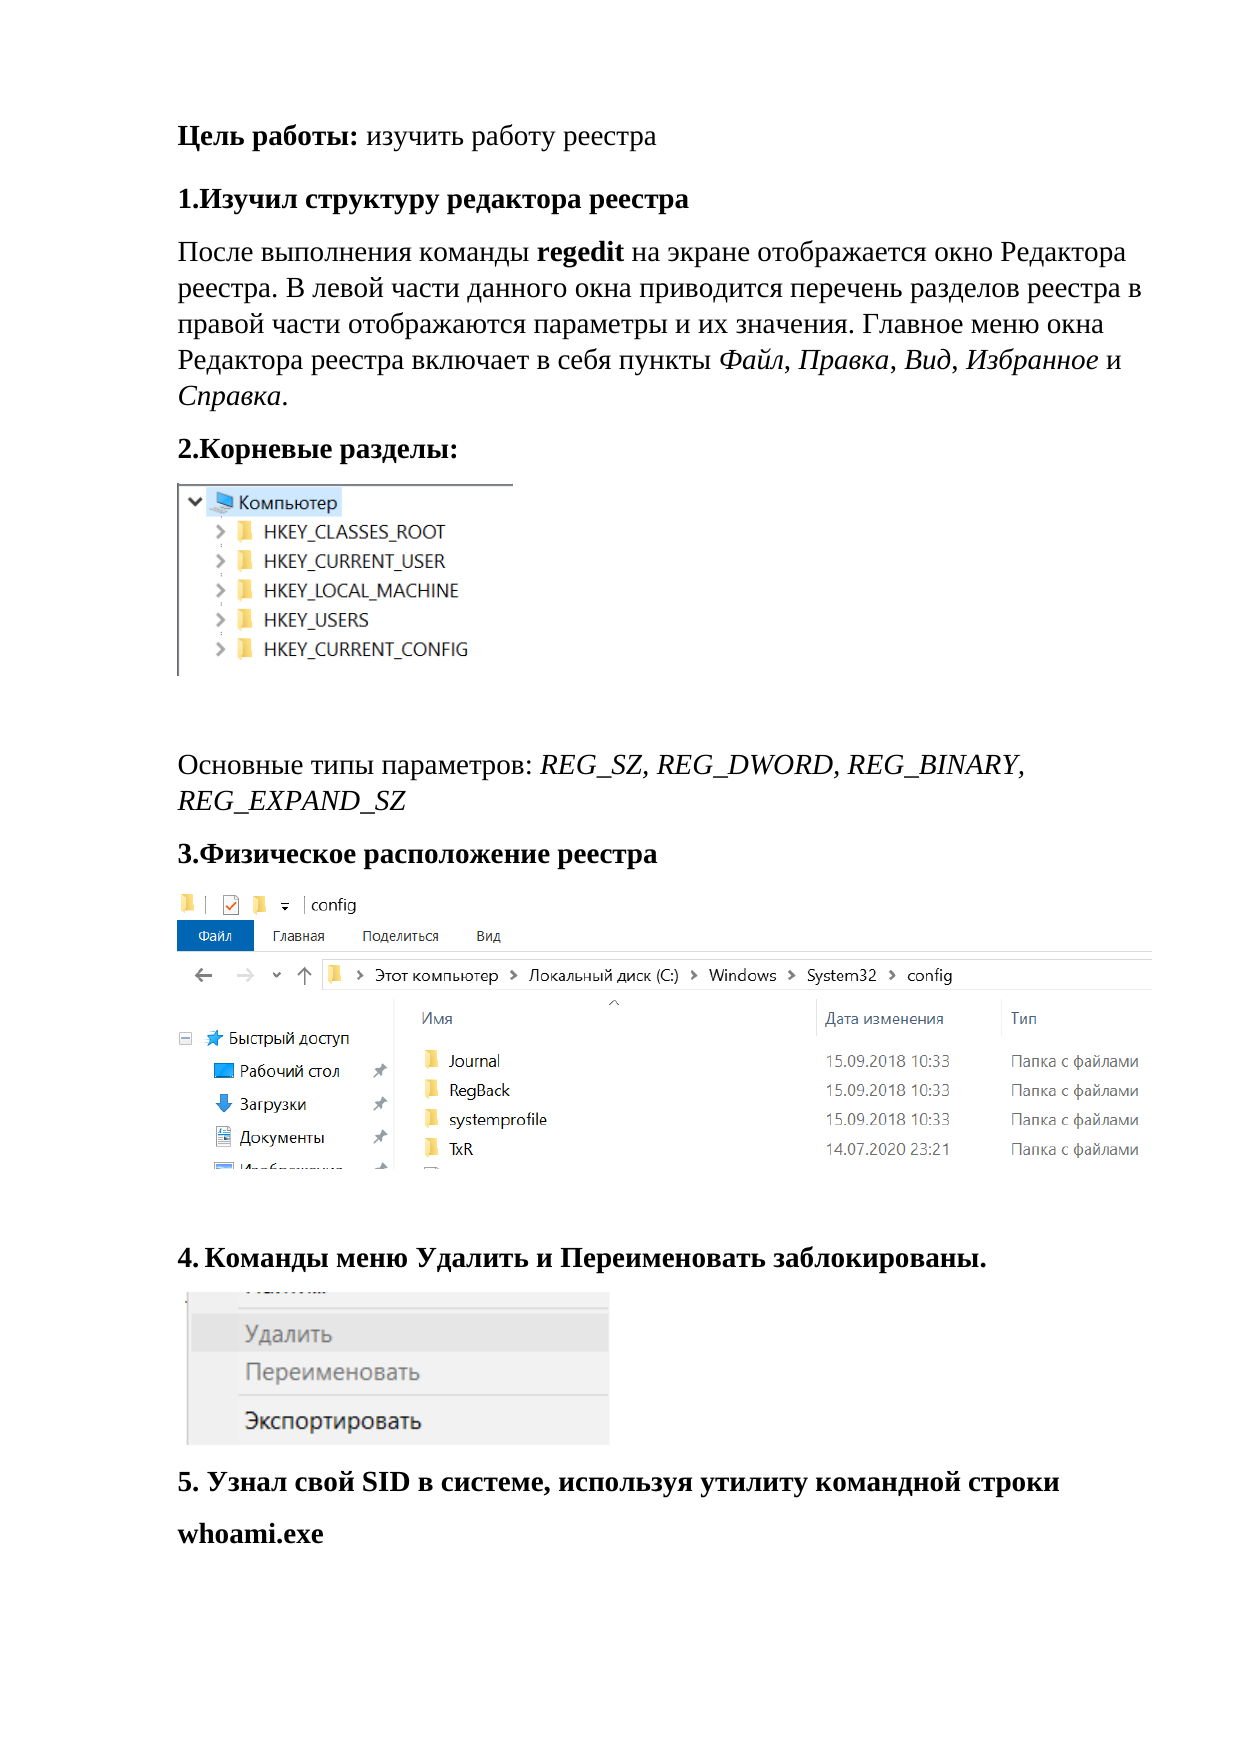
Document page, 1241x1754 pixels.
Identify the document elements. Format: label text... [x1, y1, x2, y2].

text 1.Изучил структуру редактора реестра [177, 181, 1152, 214]
text Основные типы параметров: REG_SZ, REG_DWORD, REG_BINARY, REG_EXPAND_SZ [177, 747, 1152, 817]
picture [177, 483, 513, 676]
text 4. Команды меню Удалить и Переименовать заблокированы. [177, 1240, 1152, 1273]
text 5. Узнал свой SID в системе, используя утилиту командной строки [177, 1464, 1152, 1497]
text Цель работы: изучить работу реестра [177, 118, 1152, 152]
text whoami.exe [177, 1516, 1152, 1550]
picture [184, 1292, 610, 1445]
text 3.Физическое расположение реестра [177, 836, 1152, 870]
text 2.Корневые разделы: [177, 431, 1152, 464]
text После выполнения команды regedit на экране отображается окно Редактора реестра. В левой части данного окна приводится перечень разделов реестра в правой части отображаются параметры и их значения. Главное меню окна Редактора реестра включает в себя пункты Файл, Правка, Вид, Избранное и Справка. [177, 234, 1152, 412]
picture [177, 888, 1152, 1169]
